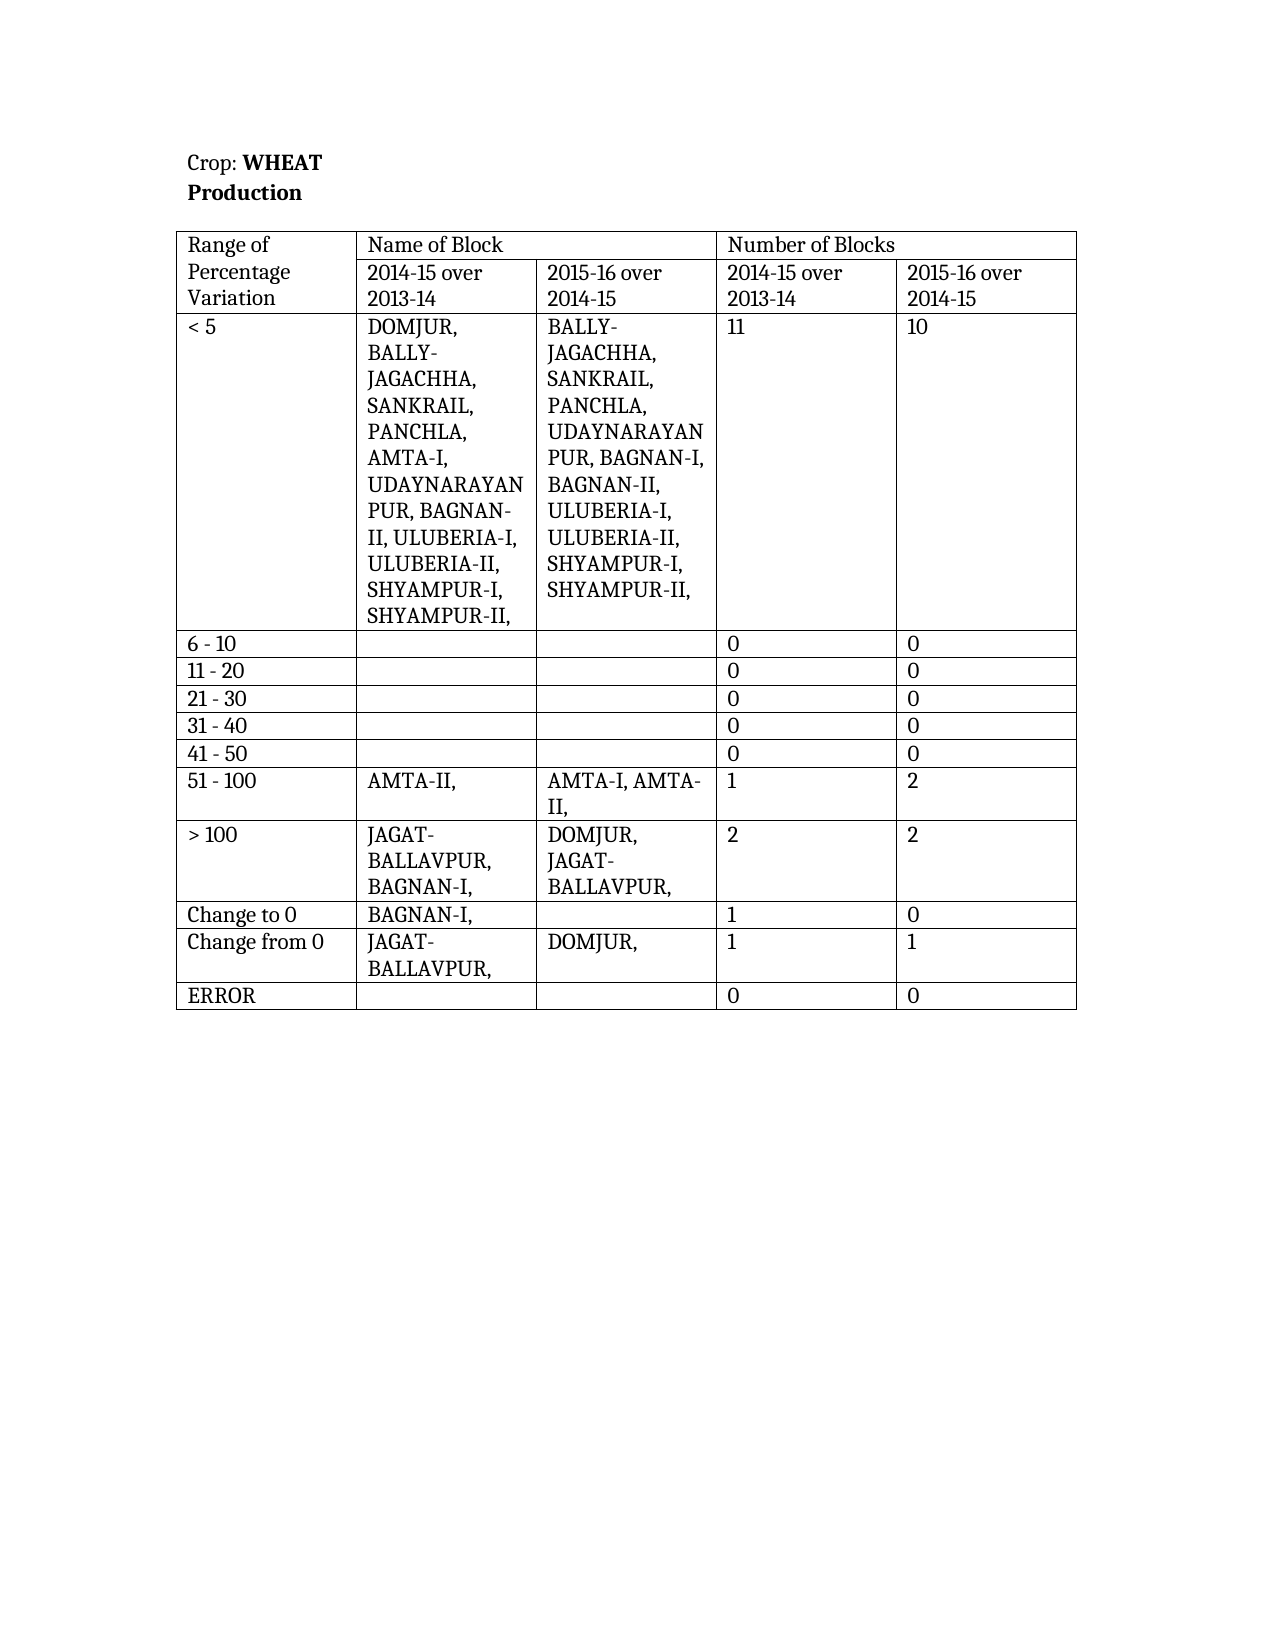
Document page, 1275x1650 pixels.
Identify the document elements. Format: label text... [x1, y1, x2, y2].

table_cell [537, 658, 716, 684]
table_cell 1 [897, 929, 1076, 982]
table_cell 0 [717, 983, 896, 1009]
table_cell 0 [897, 902, 1076, 928]
table_cell [357, 713, 536, 739]
table_cell JAGAT-BALLAVPUR, [357, 929, 536, 982]
table_cell 1 [717, 768, 896, 820]
table_cell Change to 0 [177, 902, 356, 928]
table_cell > 100 [177, 821, 356, 901]
table_cell [537, 983, 716, 1009]
table_cell DOMJUR, JAGAT-BALLAVPUR, [537, 821, 716, 901]
table_cell [537, 631, 716, 657]
table_header Number of Blocks [717, 232, 1076, 259]
table_cell 10 [897, 314, 1076, 630]
table_cell AMTA-I, AMTA-II, [537, 768, 716, 820]
table_cell 2014-15 over 2013-14 [357, 260, 536, 312]
table_cell 6 - 10 [177, 631, 356, 657]
table_cell 2 [717, 821, 896, 901]
table_header Range of Percentage Variation [177, 232, 356, 312]
table_cell [357, 658, 536, 684]
table_cell 1 [717, 929, 896, 982]
table_cell [357, 740, 536, 767]
table_cell [537, 713, 716, 739]
table_cell DOMJUR, BALLY-JAGACHHA, SANKRAIL, PANCHLA, AMTA-I, UDAYNARAYANPUR, BAGNAN-II, ULUBERIA-I, ULUBERIA-II, SHYAMPUR-I, SHYAMPUR-II, [357, 314, 536, 630]
table_cell 0 [717, 713, 896, 739]
table_cell 11 - 20 [177, 658, 356, 684]
table_cell < 5 [177, 314, 356, 630]
table_cell AMTA-II, [357, 768, 536, 820]
table_cell 0 [717, 631, 896, 657]
table_cell ERROR [177, 983, 356, 1009]
table_cell 1 [717, 902, 896, 928]
table_cell 0 [897, 631, 1076, 657]
table_cell BAGNAN-I, [357, 902, 536, 928]
table_cell 2 [897, 768, 1076, 820]
table_cell 41 - 50 [177, 740, 356, 767]
table_cell 2015-16 over 2014-15 [537, 260, 716, 312]
table_cell 2 [897, 821, 1076, 901]
table_cell 11 [717, 314, 896, 630]
table_cell 21 - 30 [177, 686, 356, 712]
table_cell 2014-15 over 2013-14 [717, 260, 896, 312]
table_cell 0 [897, 983, 1076, 1009]
table_cell 0 [897, 713, 1076, 739]
table_cell Change from 0 [177, 929, 356, 982]
table_cell [357, 686, 536, 712]
table_cell BALLY-JAGACHHA, SANKRAIL, PANCHLA, UDAYNARAYANPUR, BAGNAN-I, BAGNAN-II, ULUBERIA-I, ULUBERIA-II, SHYAMPUR-I, SHYAMPUR-II, [537, 314, 716, 630]
table_cell JAGAT-BALLAVPUR, BAGNAN-I, [357, 821, 536, 901]
table_cell [357, 631, 536, 657]
table_header Name of Block [357, 232, 716, 259]
table_cell DOMJUR, [537, 929, 716, 982]
table_cell 0 [717, 686, 896, 712]
table_cell 51 - 100 [177, 768, 356, 820]
table_cell 2015-16 over 2014-15 [897, 260, 1076, 312]
text Crop: WHEAT Production [187, 150, 1087, 207]
table_cell [357, 983, 536, 1009]
table_cell [537, 686, 716, 712]
table_cell [537, 902, 716, 928]
table_cell [537, 740, 716, 767]
table_cell 31 - 40 [177, 713, 356, 739]
table_cell 0 [717, 740, 896, 767]
table_cell 0 [897, 740, 1076, 767]
table_cell 0 [717, 658, 896, 684]
table_cell 0 [897, 658, 1076, 684]
table_cell 0 [897, 686, 1076, 712]
